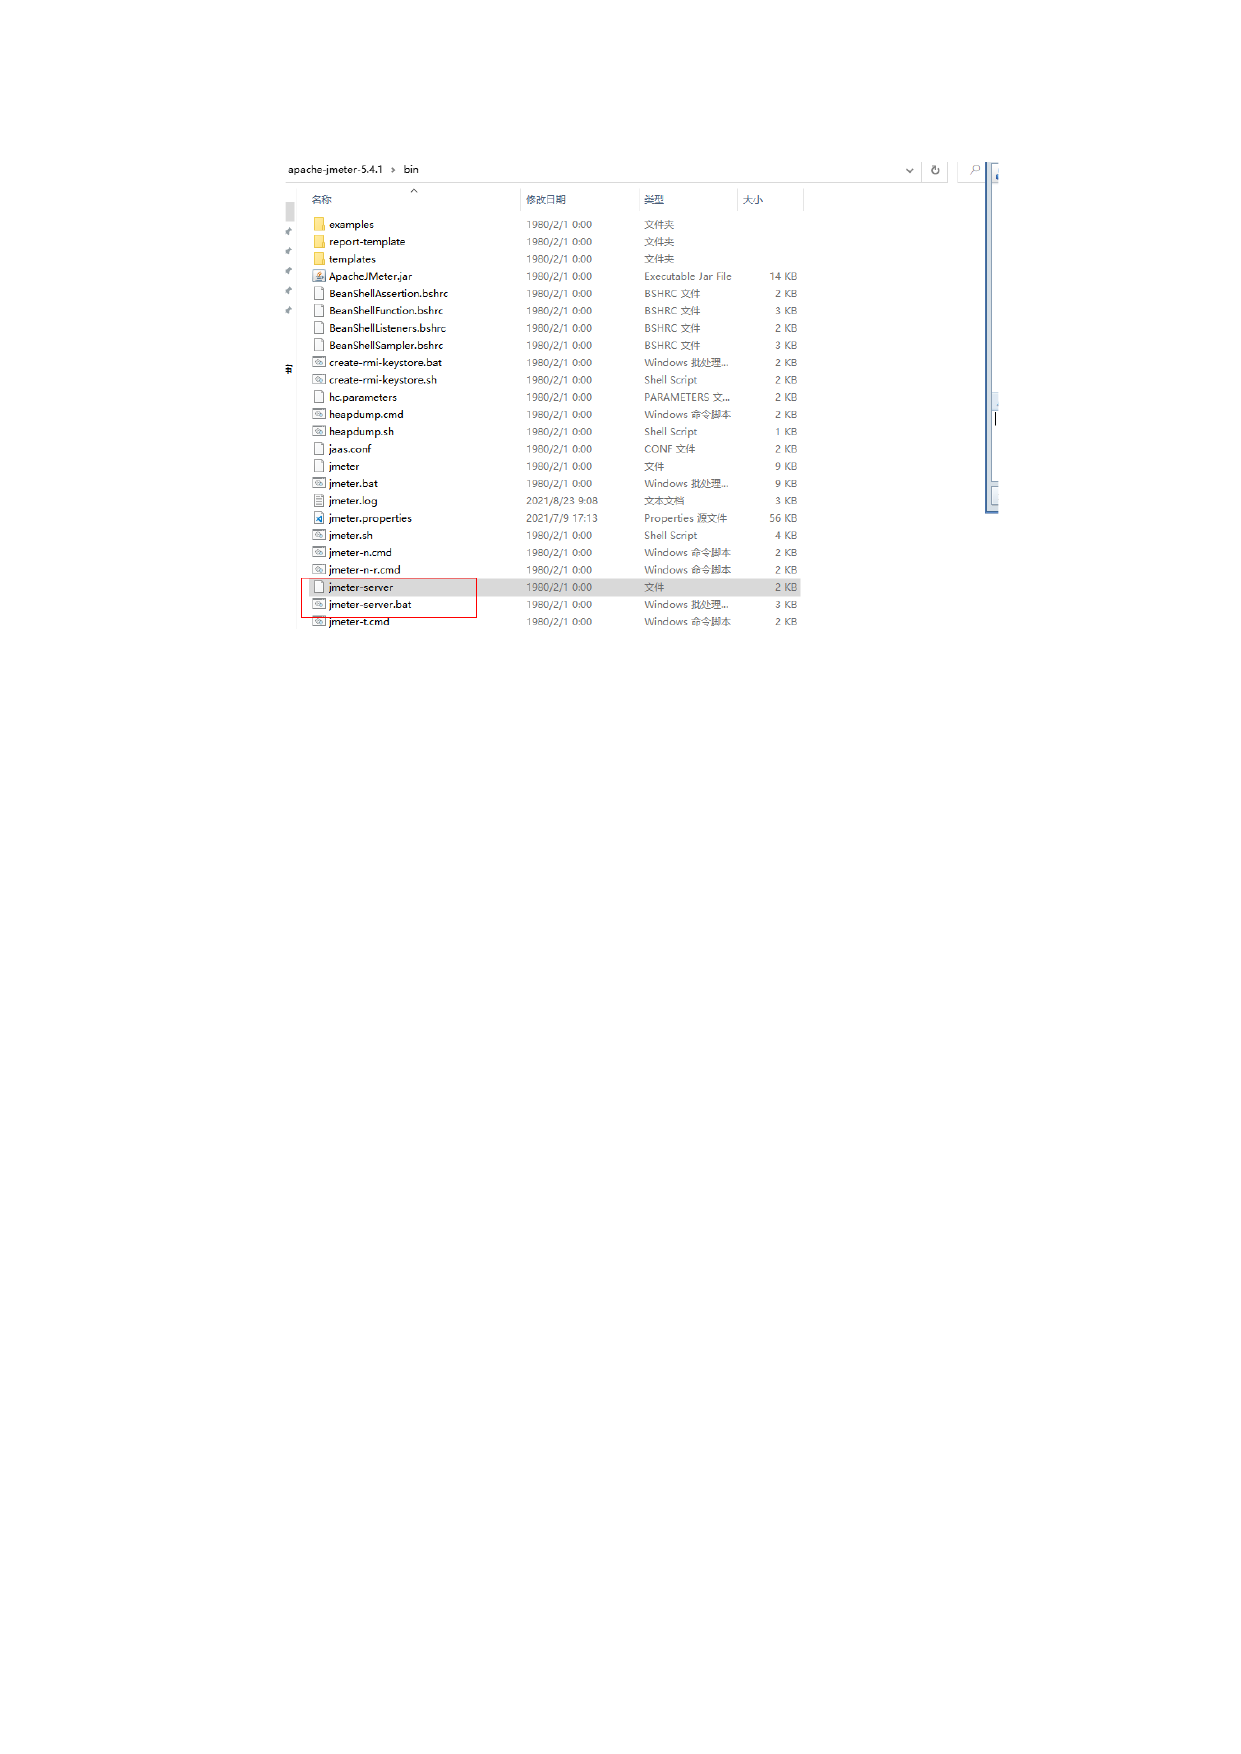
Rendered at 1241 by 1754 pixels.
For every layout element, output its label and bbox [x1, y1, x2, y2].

picture [285, 162, 999, 629]
